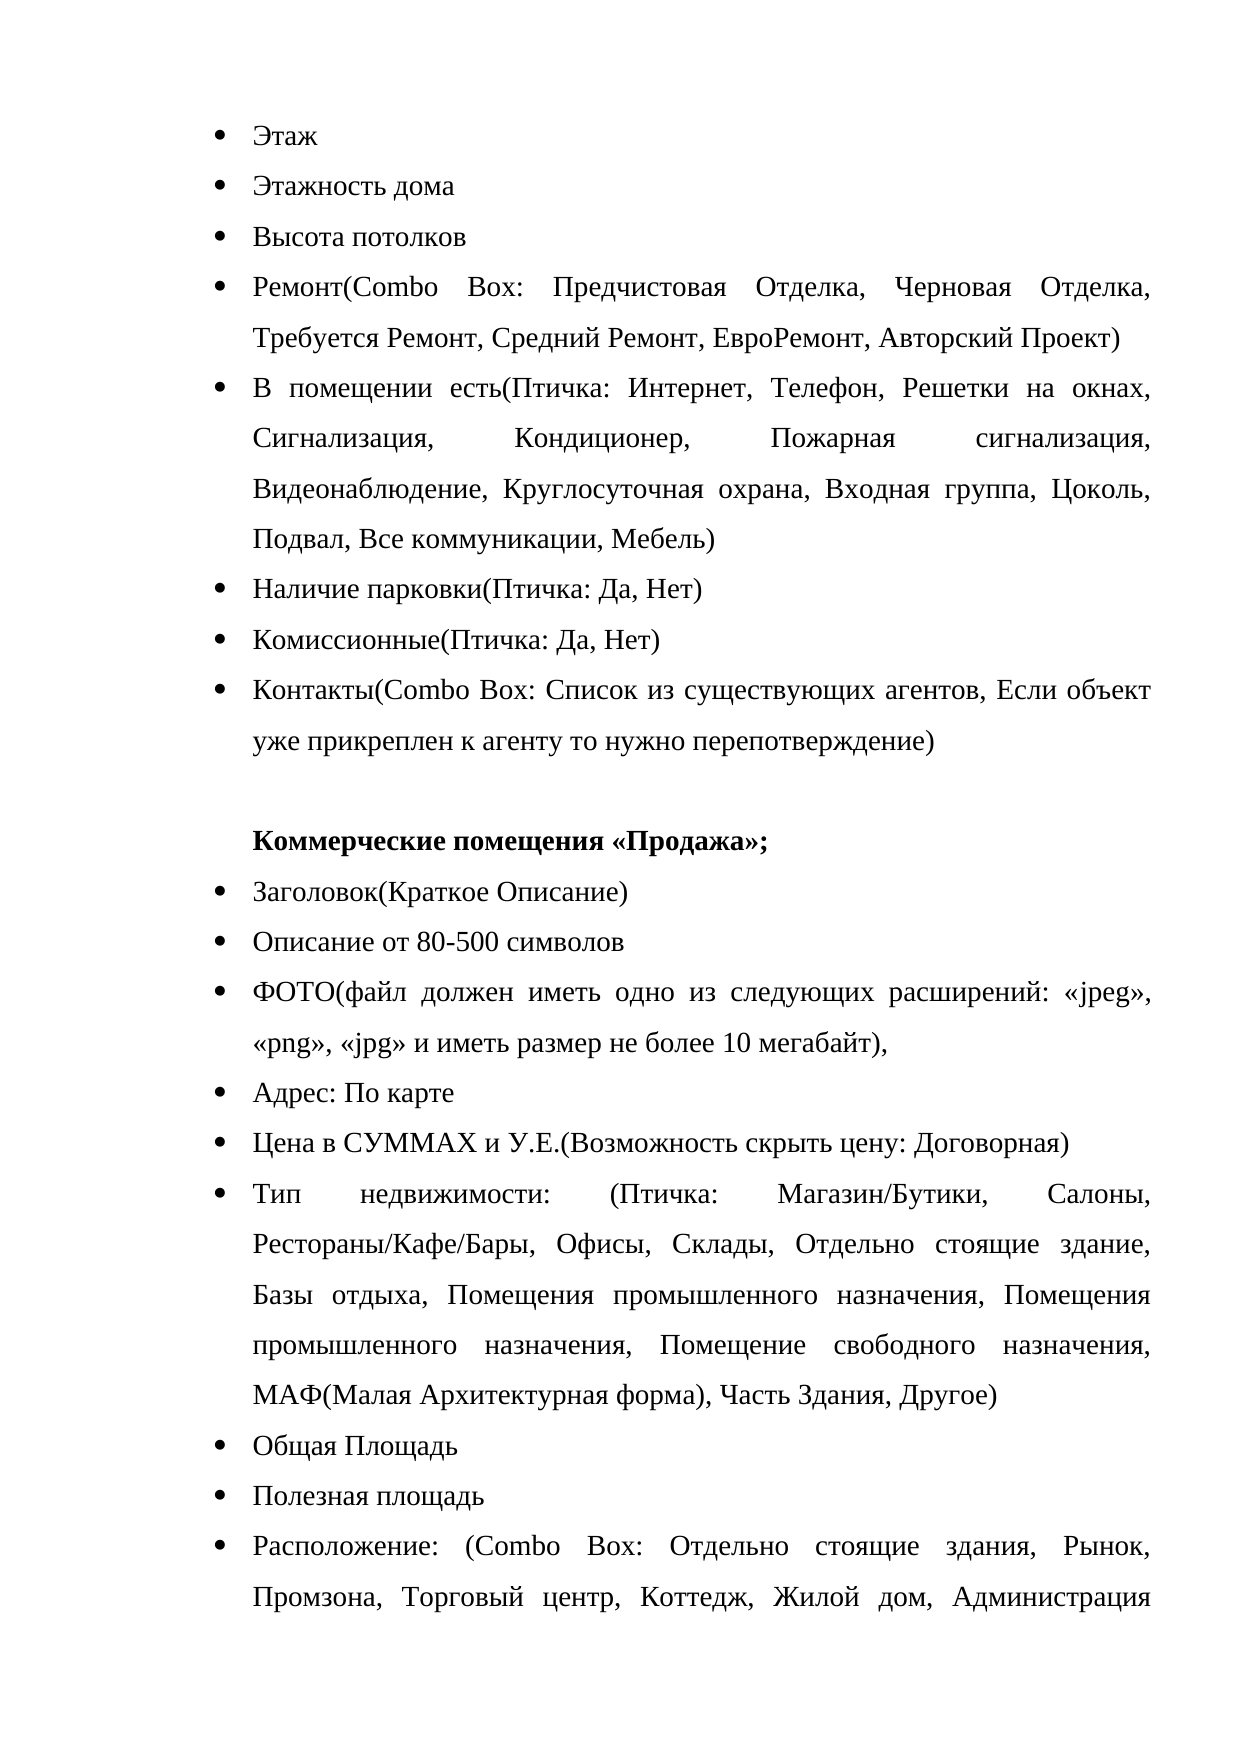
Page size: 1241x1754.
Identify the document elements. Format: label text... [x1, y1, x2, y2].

list Общая Площадь [215, 1428, 1152, 1461]
text Коммерческие помещения «Продажа»; [252, 823, 1152, 857]
list Полезная площадь [215, 1478, 1152, 1512]
list Комиссионные(Птичка: Да, Нет) [215, 622, 1152, 656]
list В помещении есть(Птичка: Интернет, Телефон, Решетки на окнах, Сигнализация, Кондиционер, Пожарная сигнализация, Видеонаблюдение, Круглосуточная охрана, Входная группа, Цоколь, Подвал, Все коммуникации, Мебель) [215, 370, 1152, 555]
list Ремонт(Combo Box: Предчистовая Отделка, Черновая Отделка, Требуется Ремонт, Средний Ремонт, ЕвроРемонт, Авторский Проект) [215, 269, 1152, 353]
list ФОТО(файл должен иметь одно из следующих расширений: «jpeg», «png», «jpg» и иметь размер не более 10 мегабайт), [215, 974, 1152, 1058]
list Этажность дома [215, 168, 1152, 202]
list Этаж [215, 118, 1152, 152]
list Описание от 80-500 символов [215, 924, 1152, 958]
list Наличие парковки(Птичка: Да, Нет) [215, 571, 1152, 605]
list Высота потолков [215, 219, 1152, 253]
list Адрес: По карте [215, 1075, 1152, 1109]
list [215, 1528, 1152, 1612]
list Тип недвижимости: (Птичка: Магазин/Бутики, Салоны, Рестораны/Кафе/Бары, Офисы, Склады, Отдельно стоящие здание, Базы отдыха, Помещения промышленного назначения, Помещения промышленного назначения, Помещение свободного назначения, МАФ(Малая Архитектурная форма), Часть Здания, Другое) [215, 1176, 1152, 1411]
list Цена в СУММАХ и У.Е.(Возможность скрыть цену: Договорная) [215, 1126, 1152, 1159]
list Контакты(Combo Box: Список из существующих агентов, Если объект уже прикреплен к агенту то нужно перепотверждение) [215, 672, 1152, 756]
list Заголовок(Краткое Описание) [215, 874, 1152, 907]
